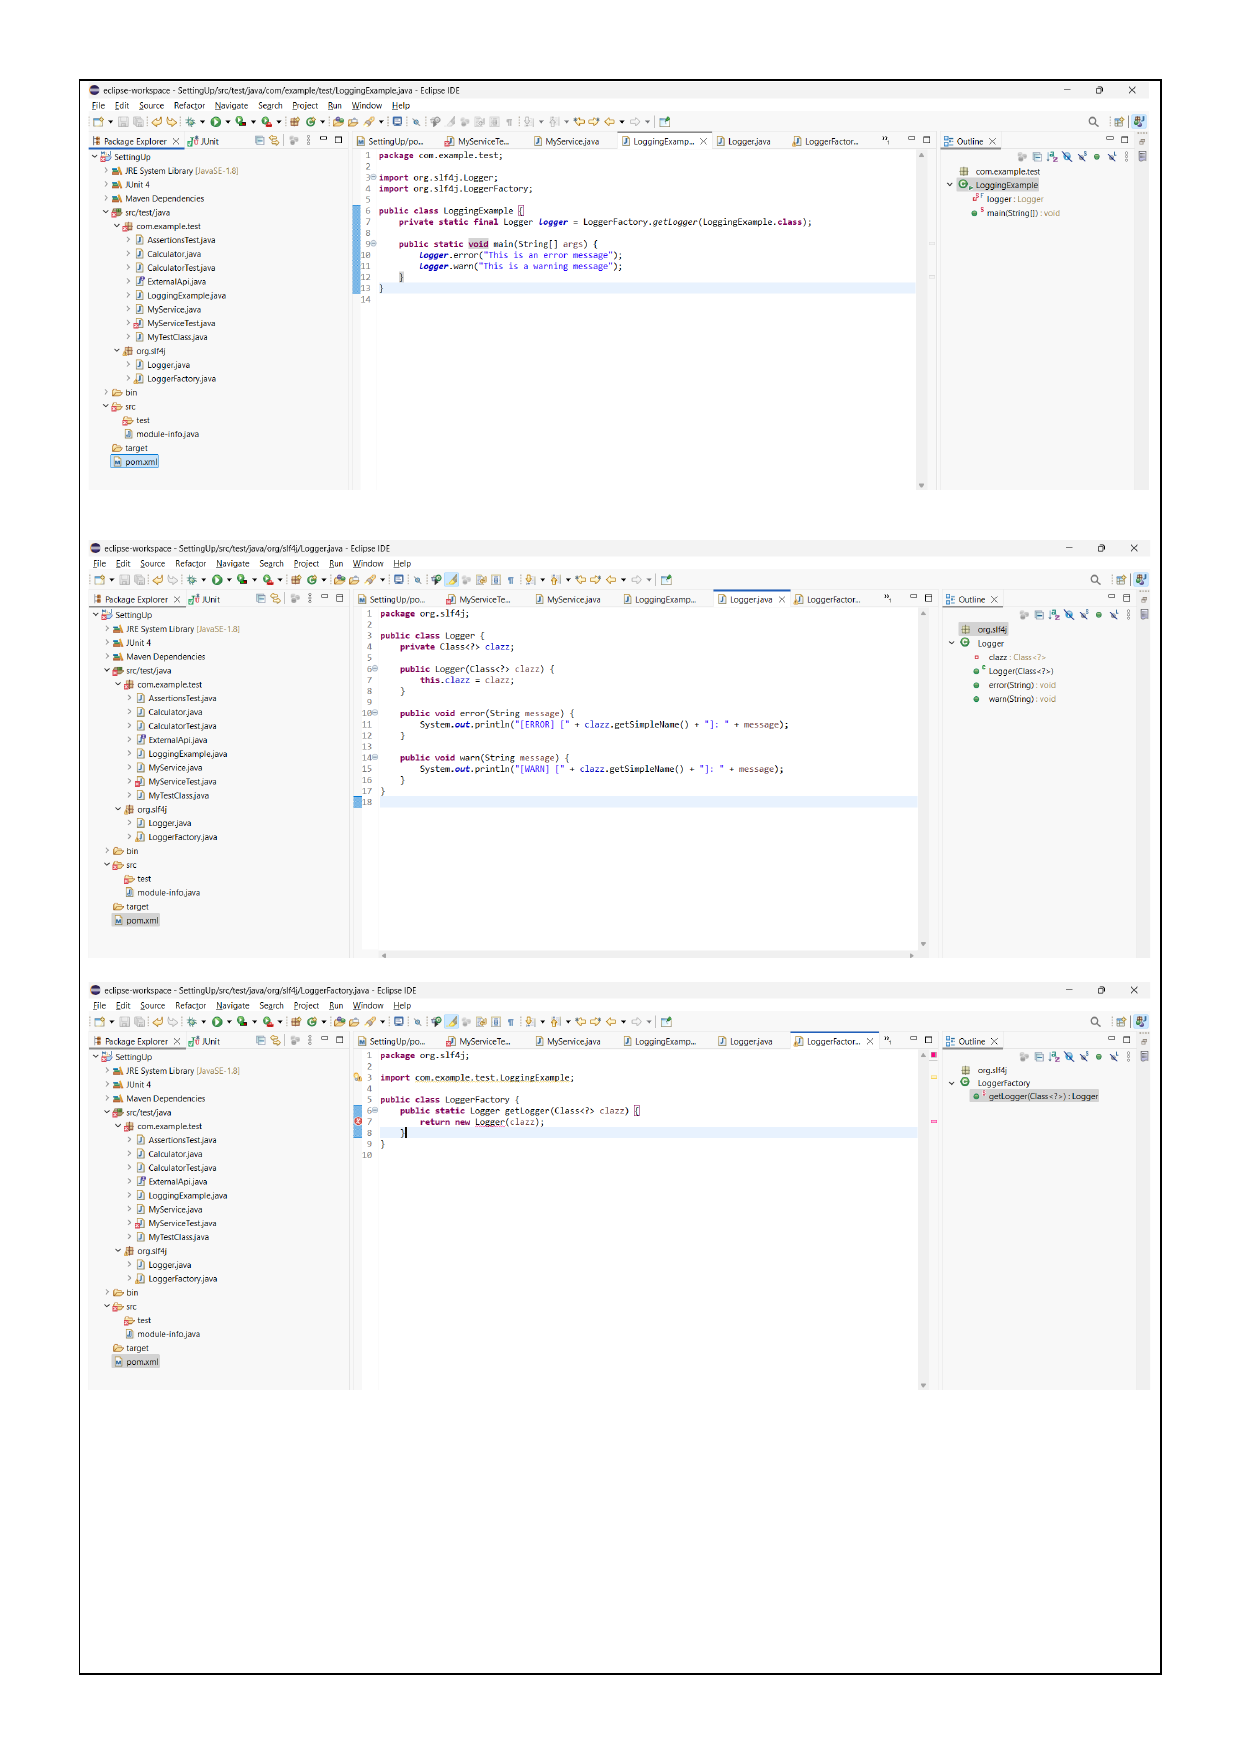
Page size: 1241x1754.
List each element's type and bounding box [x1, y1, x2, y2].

picture [88, 540, 1150, 958]
picture [88, 82, 1149, 490]
picture [88, 982, 1150, 1390]
